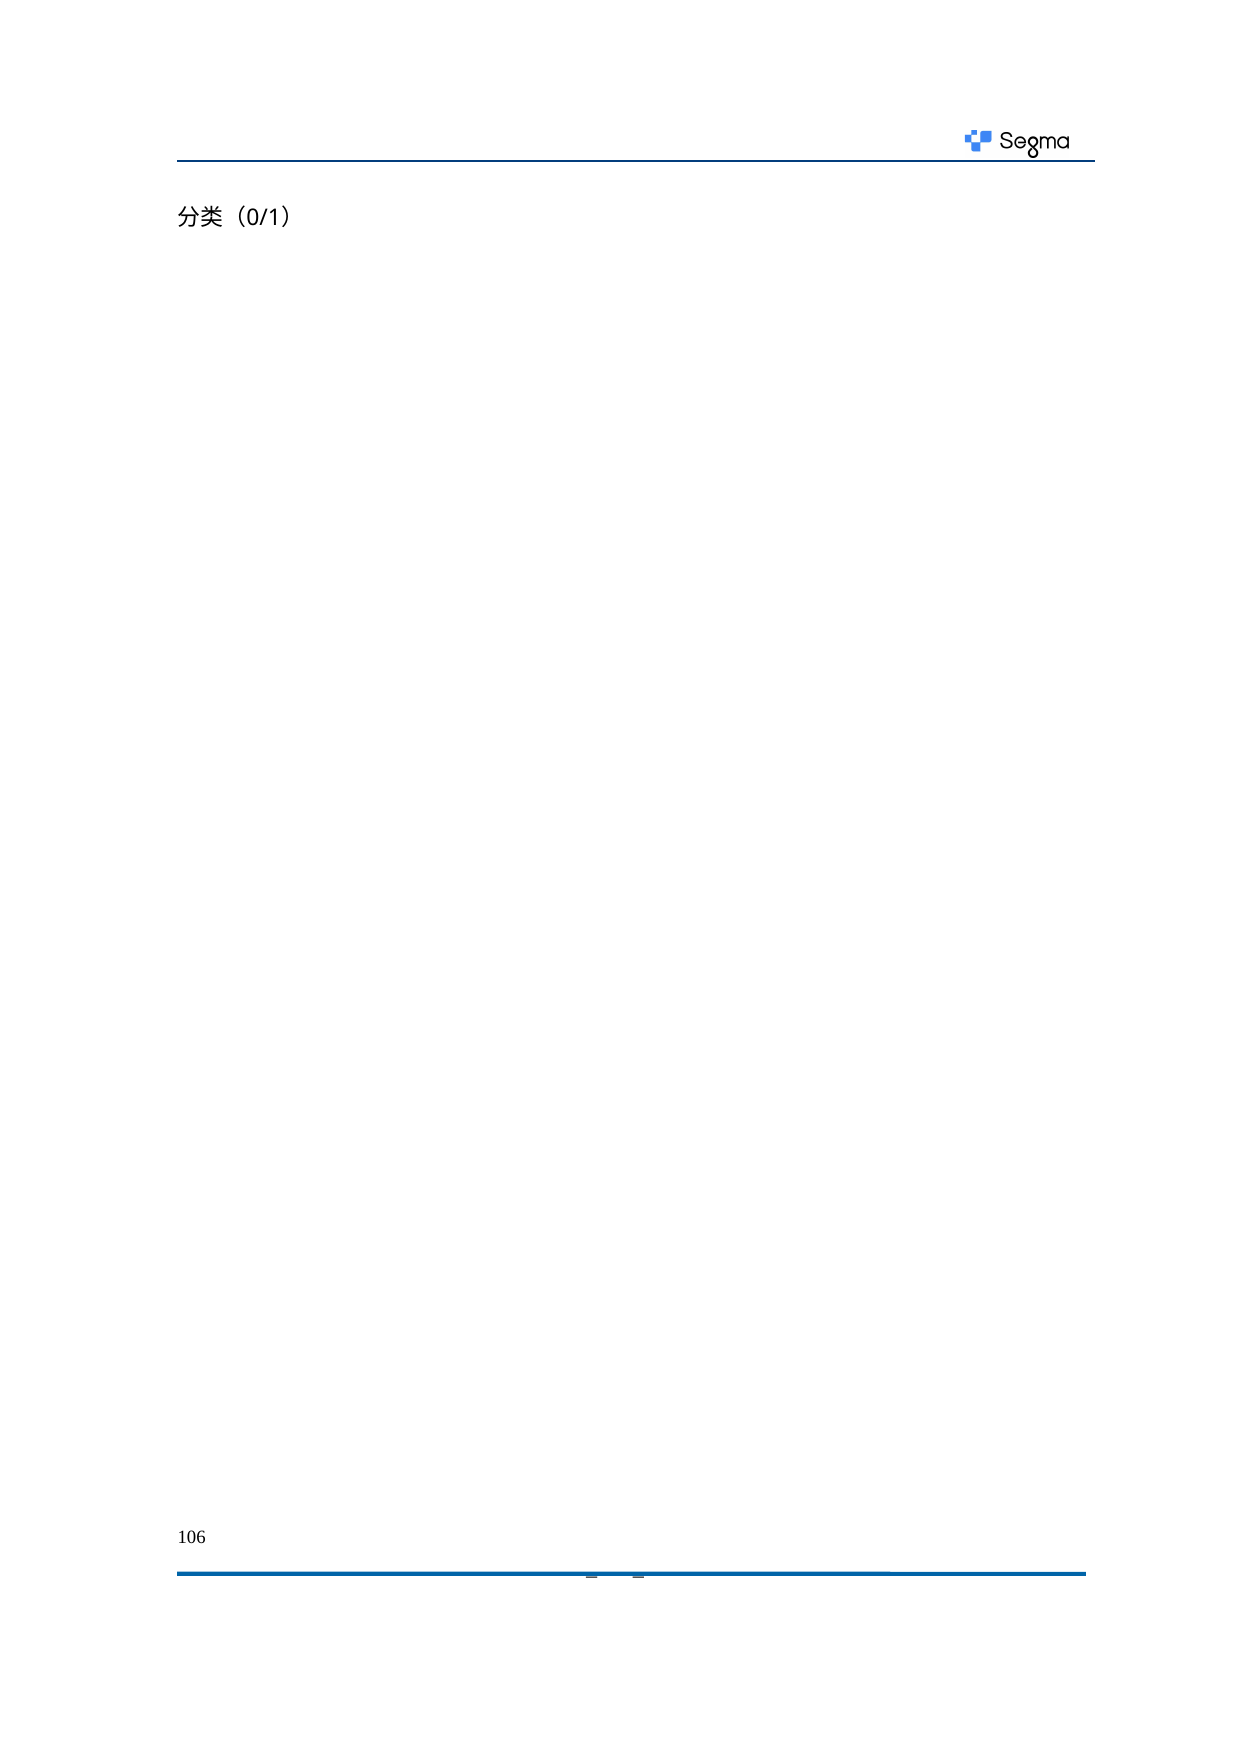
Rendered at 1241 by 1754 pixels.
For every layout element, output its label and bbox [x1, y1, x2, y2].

picture [964, 130, 1069, 158]
